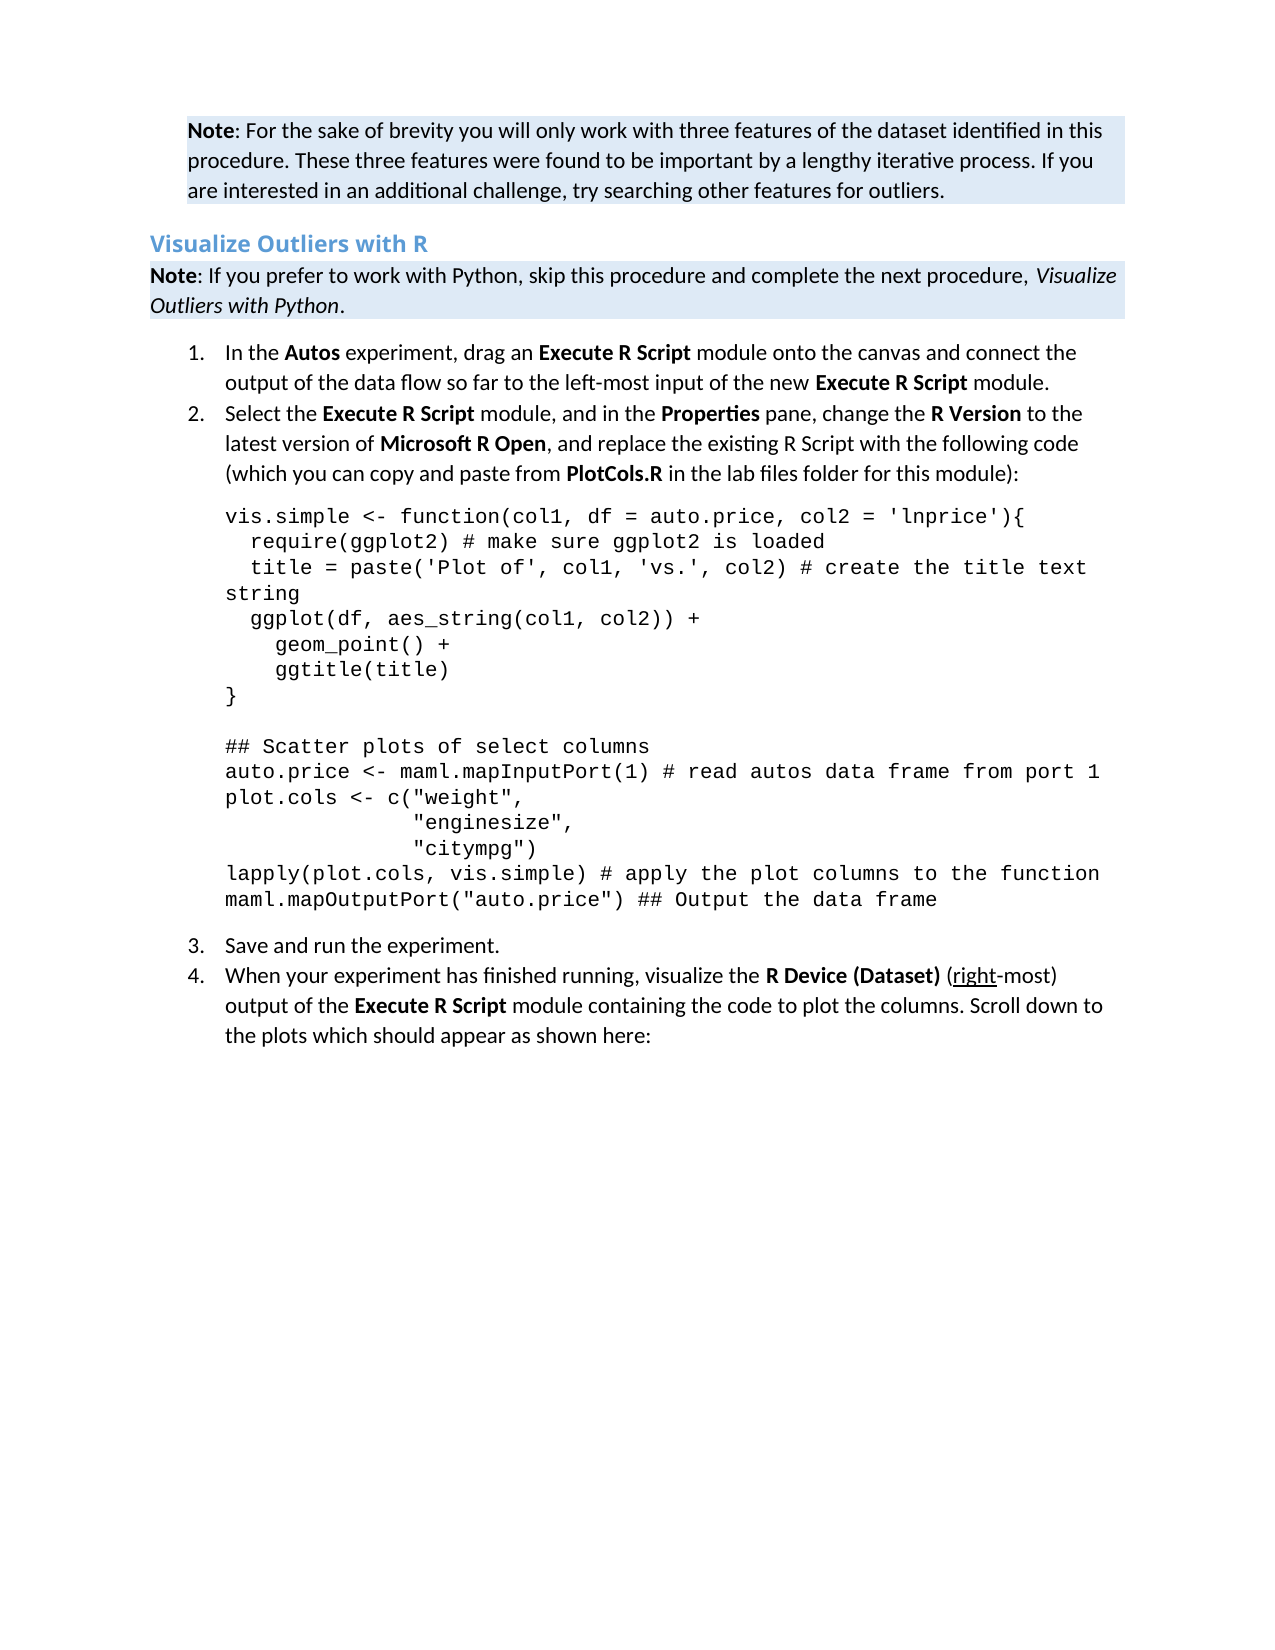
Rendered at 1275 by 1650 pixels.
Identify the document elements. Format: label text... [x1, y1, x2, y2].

text } [225, 685, 1125, 708]
text "enginesize", [225, 812, 1125, 836]
text require(ggplot2) # make sure ggplot2 is loaded [225, 532, 1125, 555]
text plot.cols <- c("weight", [225, 787, 1125, 810]
text ## Scatter plots of select columns [225, 736, 1125, 759]
text Note: For the sake of brevity you will only work with three features of the dataset identified in this procedure. These three features were found to be important by a lengthy iterative process. If you are interested in an additional challenge, try searching other features for outliers. [187, 116, 1125, 204]
text auto.price <- maml.mapInputPort(1) # read autos data frame from port 1 [225, 761, 1125, 785]
list Save and run the experiment. [187, 931, 1125, 959]
text ggtitle(title) [225, 659, 1125, 683]
text maml.mapOutputPort("auto.price") ## Output the data frame [225, 889, 1125, 912]
text "citympg") [225, 838, 1125, 861]
list In the Autos experiment, drag an Execute R Script module onto the canvas and connect the output of the data flow so far to the left-most input of the new Execute R Script module. [187, 338, 1125, 397]
text vis.simple <- function(col1, df = auto.price, col2 = 'lnprice'){ [225, 506, 1125, 530]
text Note: If you prefer to work with Python, skip this procedure and complete the next procedure, Visualize Outliers with Python. [150, 261, 1125, 319]
text ggplot(df, aes_string(col1, col2)) + [225, 608, 1125, 632]
text geom_point() + [225, 634, 1125, 657]
text title = paste('Plot of', col1, 'vs.', col2) # create the title text string [225, 557, 1125, 606]
text lapply(plot.cols, vis.simple) # apply the plot columns to the function [225, 863, 1125, 887]
list Select the Execute R Script module, and in the Properties pane, change the R Version to the latest version of Microsoft R Open, and replace the existing R Script with the following code (which you can copy and paste from PlotCols.R in the lab files folder for this module): [187, 399, 1125, 487]
list When your experiment has finished running, visualize the R Device (Dataset) (right-most) output of the Execute R Script module containing the code to plot the columns. Scroll down to the plots which should appear as shown here: [187, 961, 1125, 1050]
subtitle Visualize Outliers with R [150, 227, 1125, 259]
